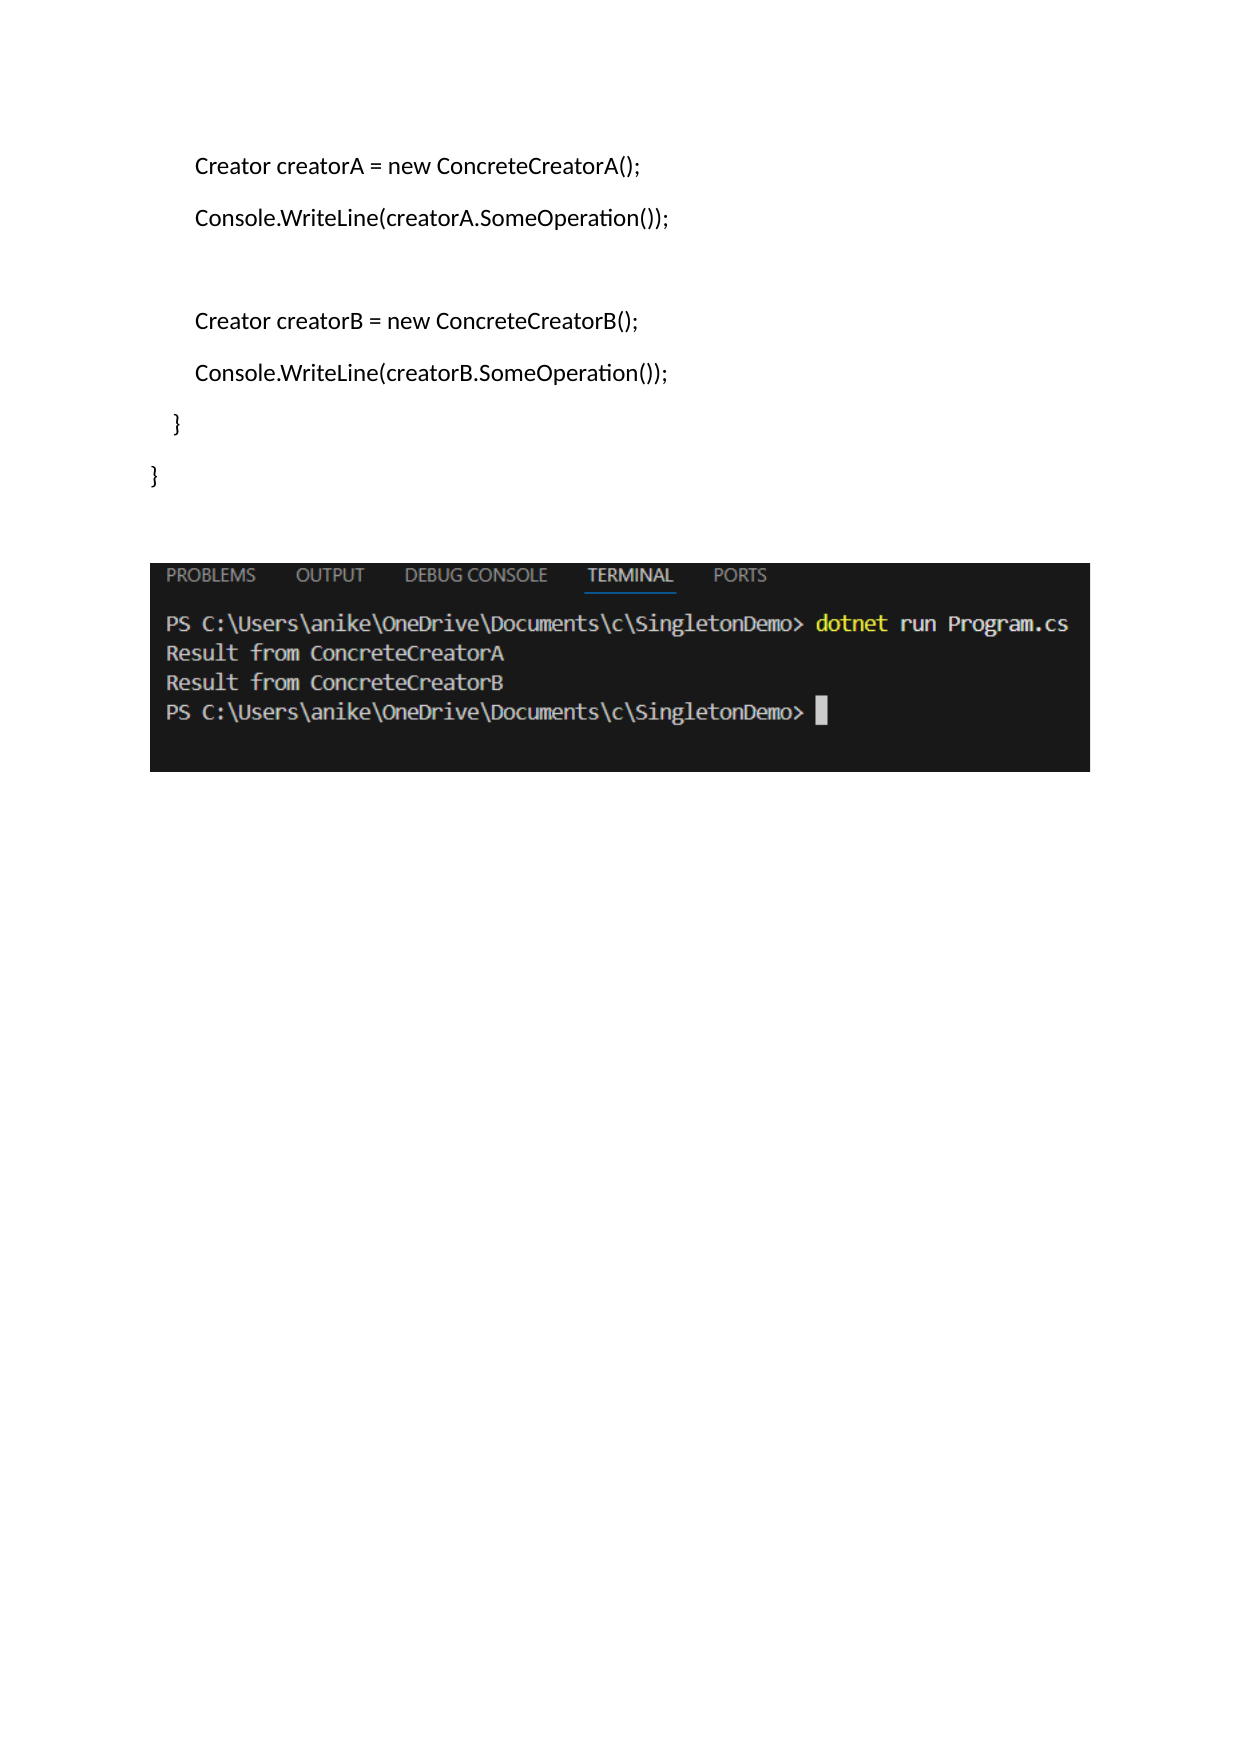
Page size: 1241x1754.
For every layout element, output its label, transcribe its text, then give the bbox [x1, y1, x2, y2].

text Console.WriteLine(creatorA.SomeOperation()); [150, 202, 1090, 232]
picture [150, 563, 1091, 772]
text } [150, 460, 1090, 491]
text Creator creatorA = new ConcreteCreatorA(); [150, 150, 1090, 181]
text Console.WriteLine(creatorB.SomeOperation()); [150, 357, 1090, 387]
text Creator creatorB = new ConcreteCreatorB(); [150, 305, 1090, 336]
text } [150, 408, 1090, 439]
